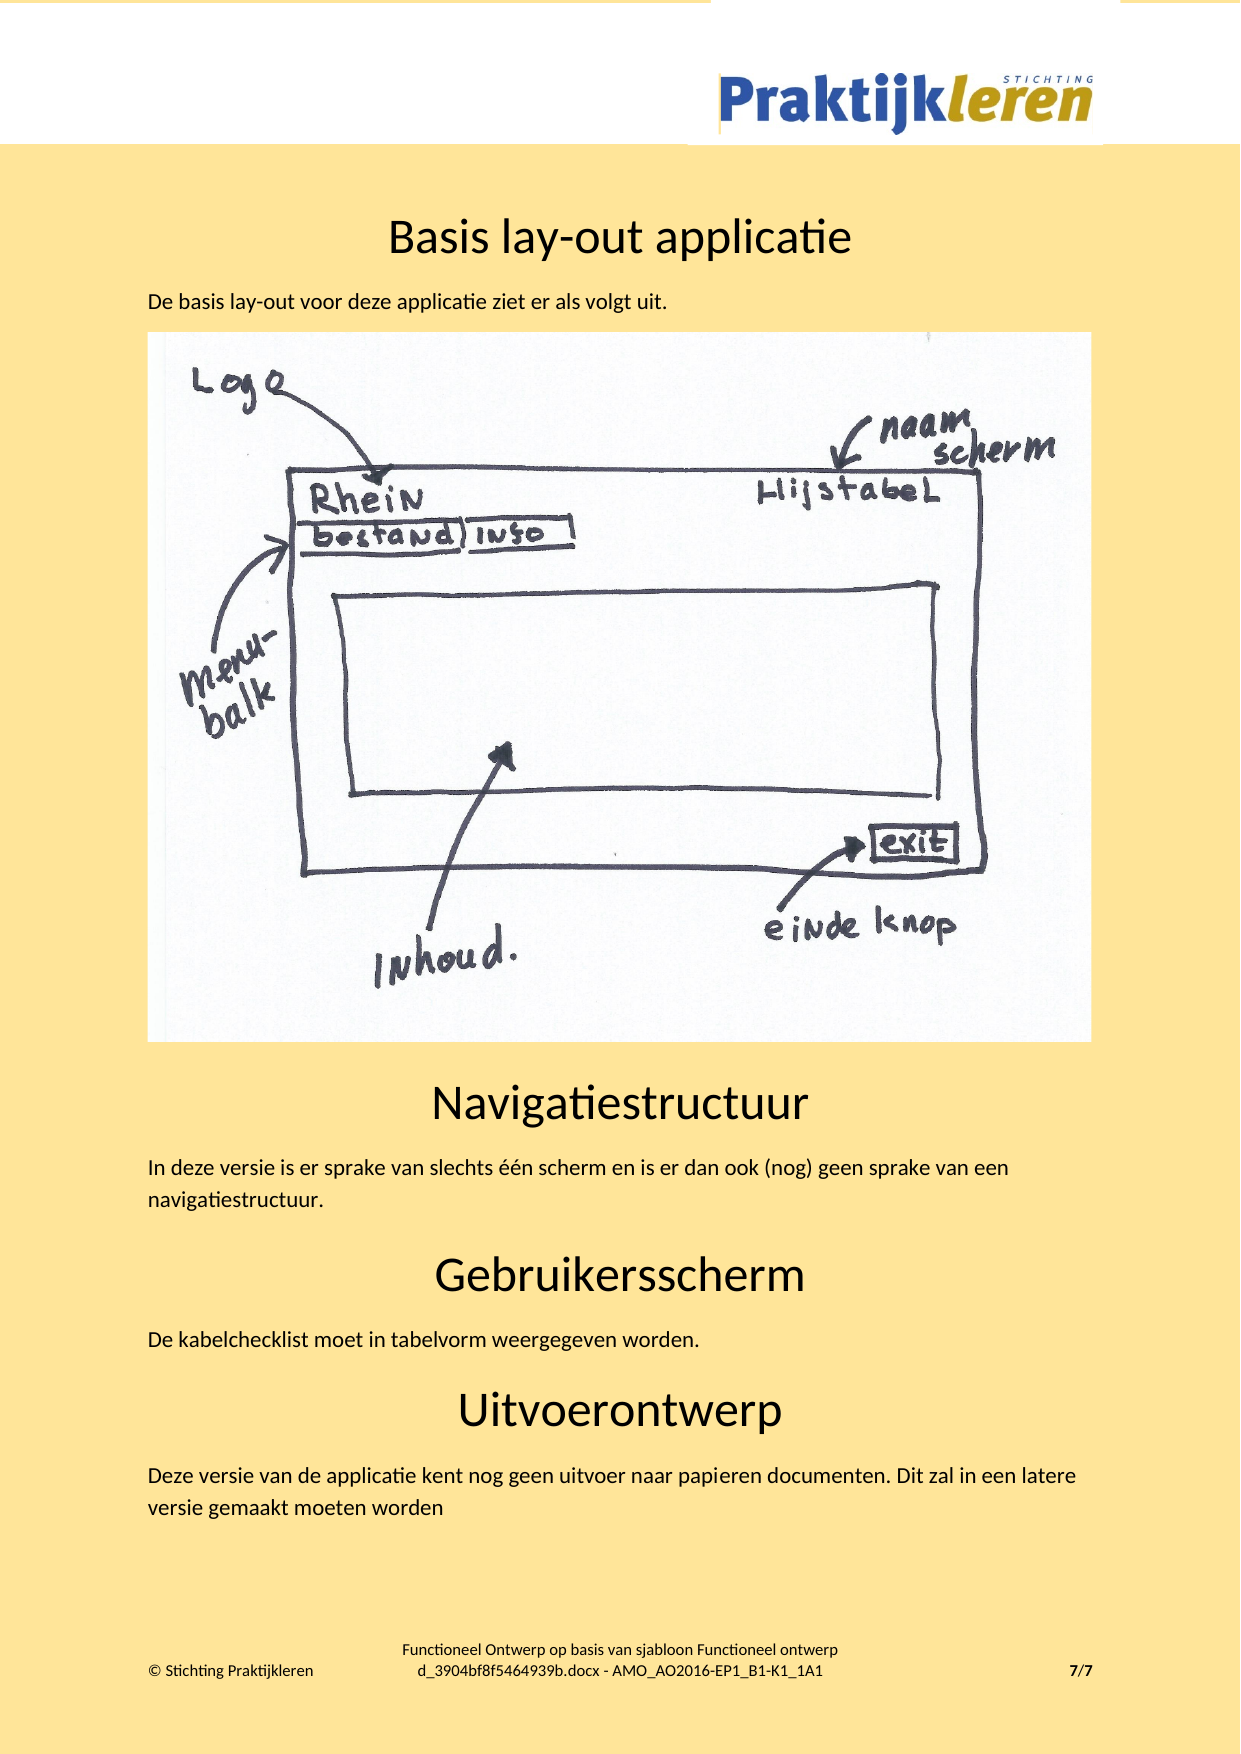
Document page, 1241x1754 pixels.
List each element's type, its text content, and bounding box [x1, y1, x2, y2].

text De basis lay-out voor deze applicatie ziet er als volgt uit. [148, 287, 1093, 315]
text In deze versie is er sprake van slechts één scherm en is er dan ook (nog) geen sprake van een navigatiestructuur. [148, 1153, 1093, 1213]
picture [720, 73, 1093, 135]
picture [147, 332, 1092, 1042]
subtitle Gebruikersscherm [148, 1243, 1093, 1304]
text Deze versie van de applicatie kent nog geen uitvoer naar papieren documenten. Dit zal in een latere versie gemaakt moeten worden [148, 1461, 1093, 1521]
subtitle Navigatiestructuur [148, 1071, 1093, 1132]
text De kabelchecklist moet in tabelvorm weergegeven worden. [148, 1325, 1093, 1353]
subtitle Basis lay-out applicatie [148, 205, 1093, 266]
subtitle Uitvoerontwerp [148, 1378, 1093, 1439]
